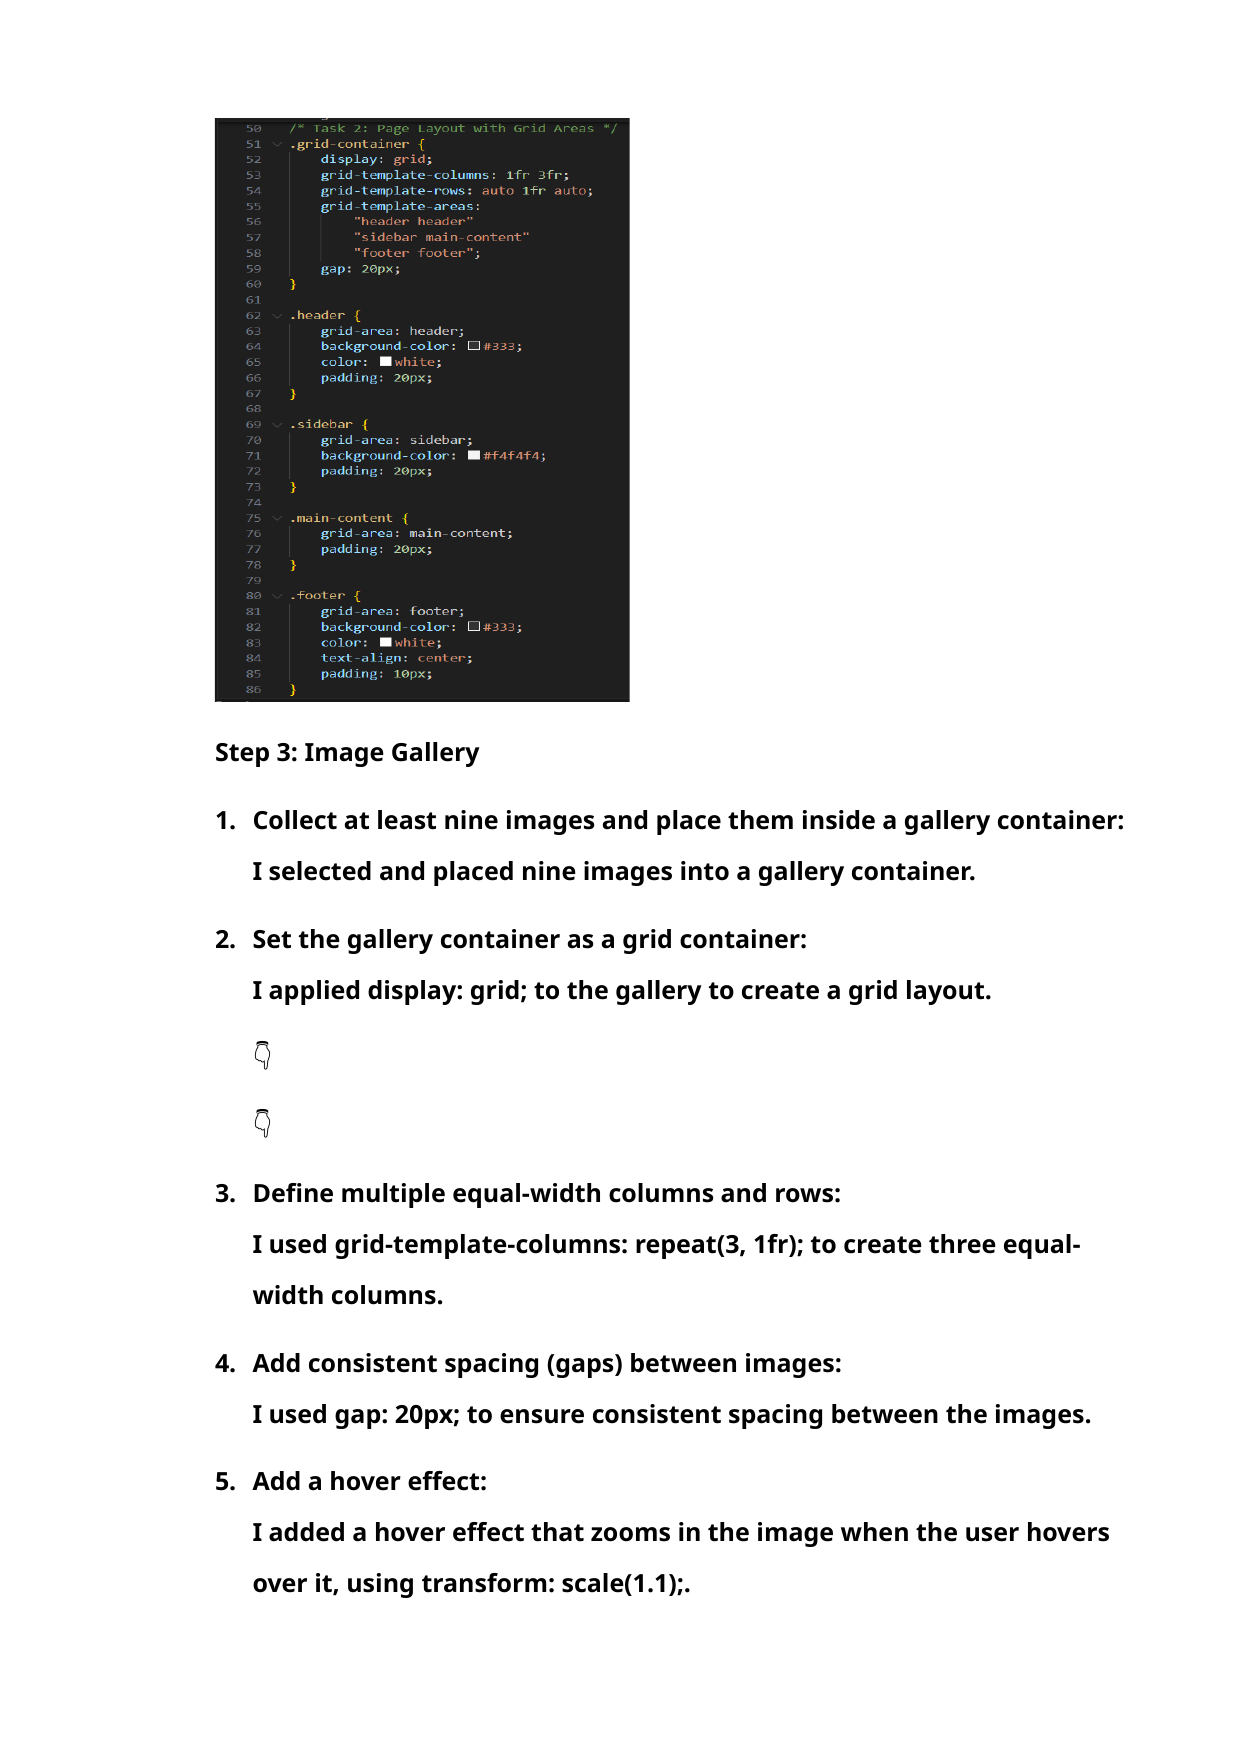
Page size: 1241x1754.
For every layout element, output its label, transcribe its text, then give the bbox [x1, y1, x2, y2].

list Define multiple equal-width columns and rows: I used grid-template-columns: repeat(3, 1fr); to create three equal-width columns. [215, 1176, 1152, 1312]
list Collect at least nine images and place them inside a gallery container: I selected and placed nine images into a gallery container. [215, 803, 1152, 888]
list Set the gallery container as a grid container: I applied display: grid; to the gallery to create a grid layout. [215, 921, 1152, 1006]
list Add a hover effect: I added a hover effect that zooms in the image when the user hovers over it, using transform: scale(1.1);. [215, 1464, 1152, 1600]
list Add consistent spacing (gaps) between images: I used gap: 20px; to ensure consistent spacing between the images. [215, 1345, 1152, 1430]
picture [214, 118, 630, 702]
text Step 3: Image Gallery [215, 735, 1152, 769]
